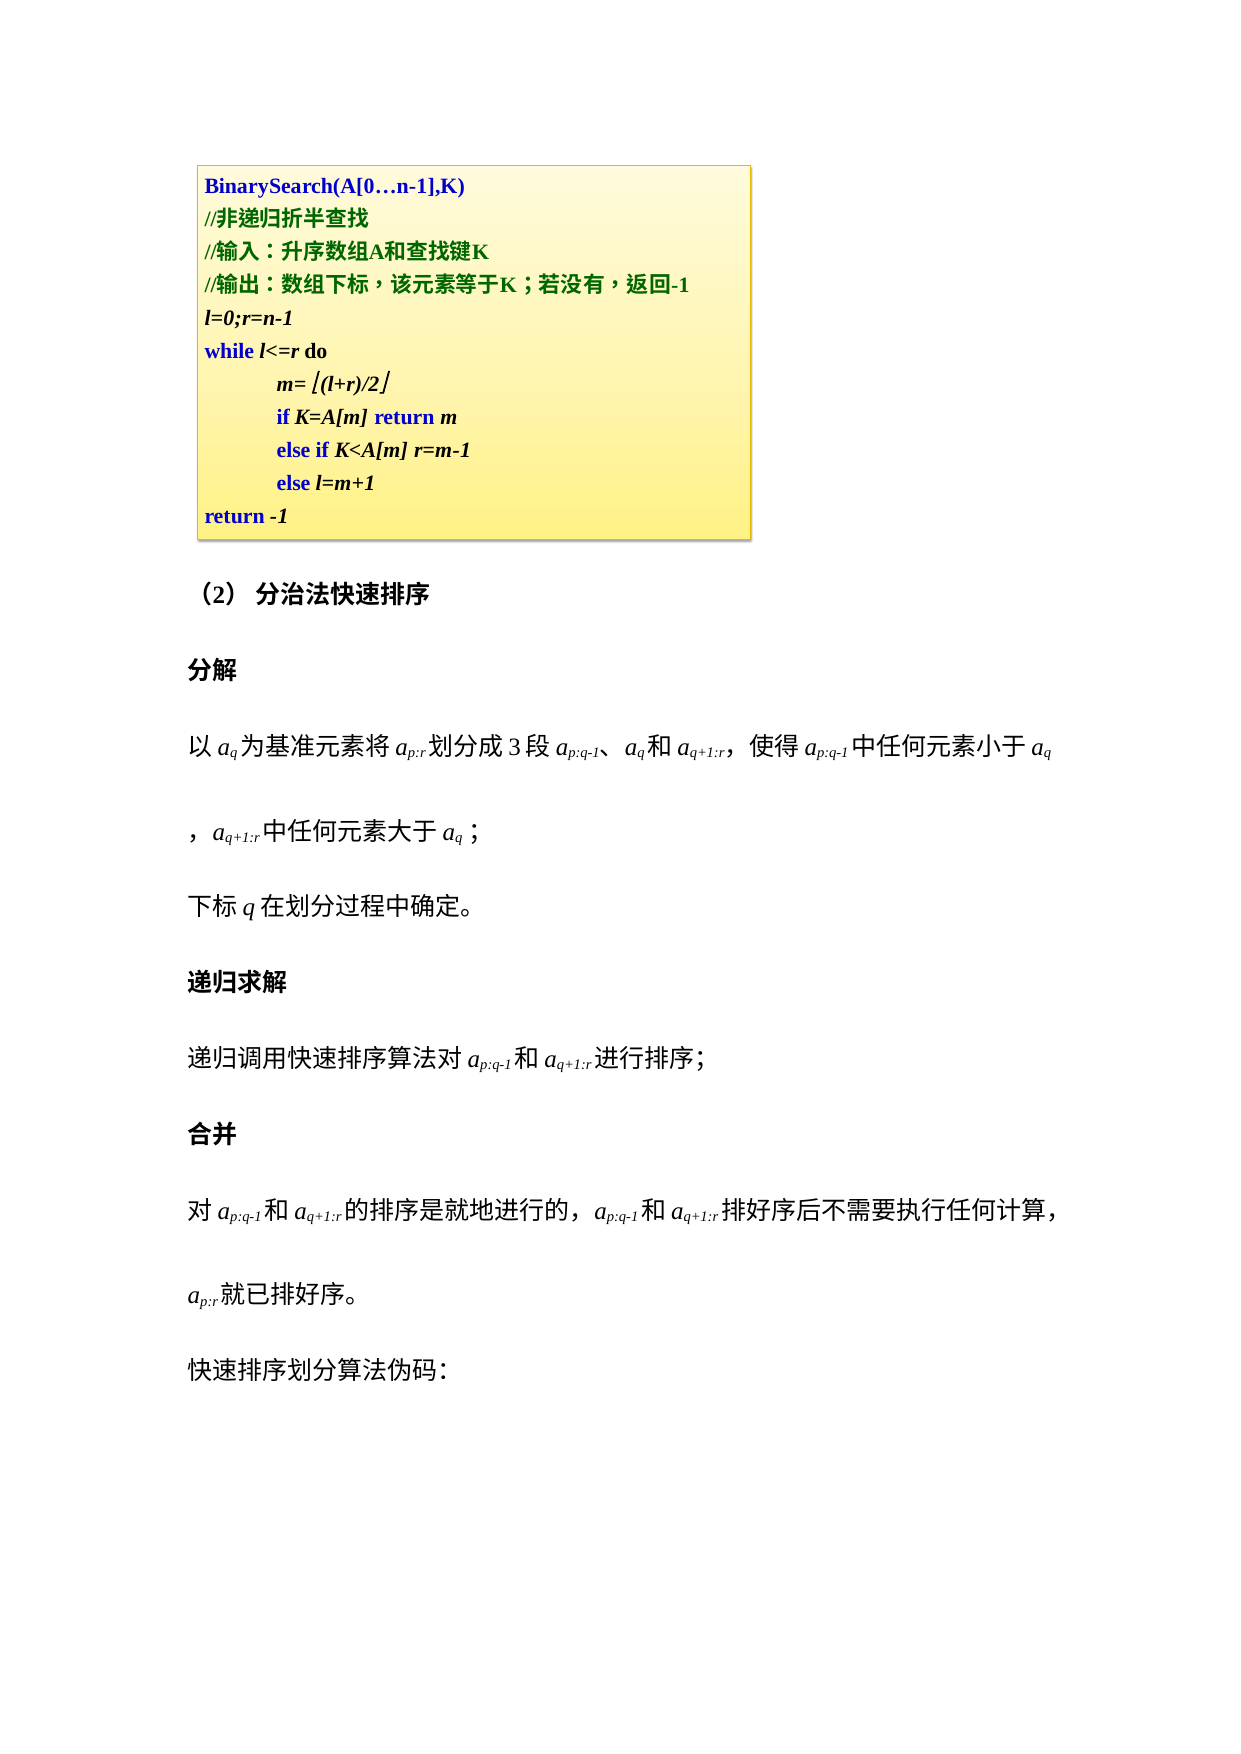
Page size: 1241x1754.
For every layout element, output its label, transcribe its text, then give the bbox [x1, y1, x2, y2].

text 以aq为基准元素将ap:r划分成3段ap:q-1、aq和aq+1:r，使得ap:q-1中任何元素小于aq ，aq+1:r中任何元素大于aq ； [187, 712, 1053, 862]
text 合并 [187, 1100, 1053, 1165]
text 对ap:q-1和aq+1:r的排序是就地进行的，ap:q-1和aq+1:r排好序后不需要执行任何计算，ap:r就已排好序。 [187, 1176, 1053, 1325]
text 快速排序划分算法伪码： [187, 1336, 1053, 1401]
text 递归求解 [187, 948, 1053, 1013]
text 下标q在划分过程中确定。 [187, 872, 1053, 937]
subtitle （2） 分治法快速排序 [187, 561, 1053, 626]
text 递归调用快速排序算法对ap:q-1和aq+1:r进行排序； [187, 1024, 1053, 1089]
text 分解 [187, 636, 1053, 701]
